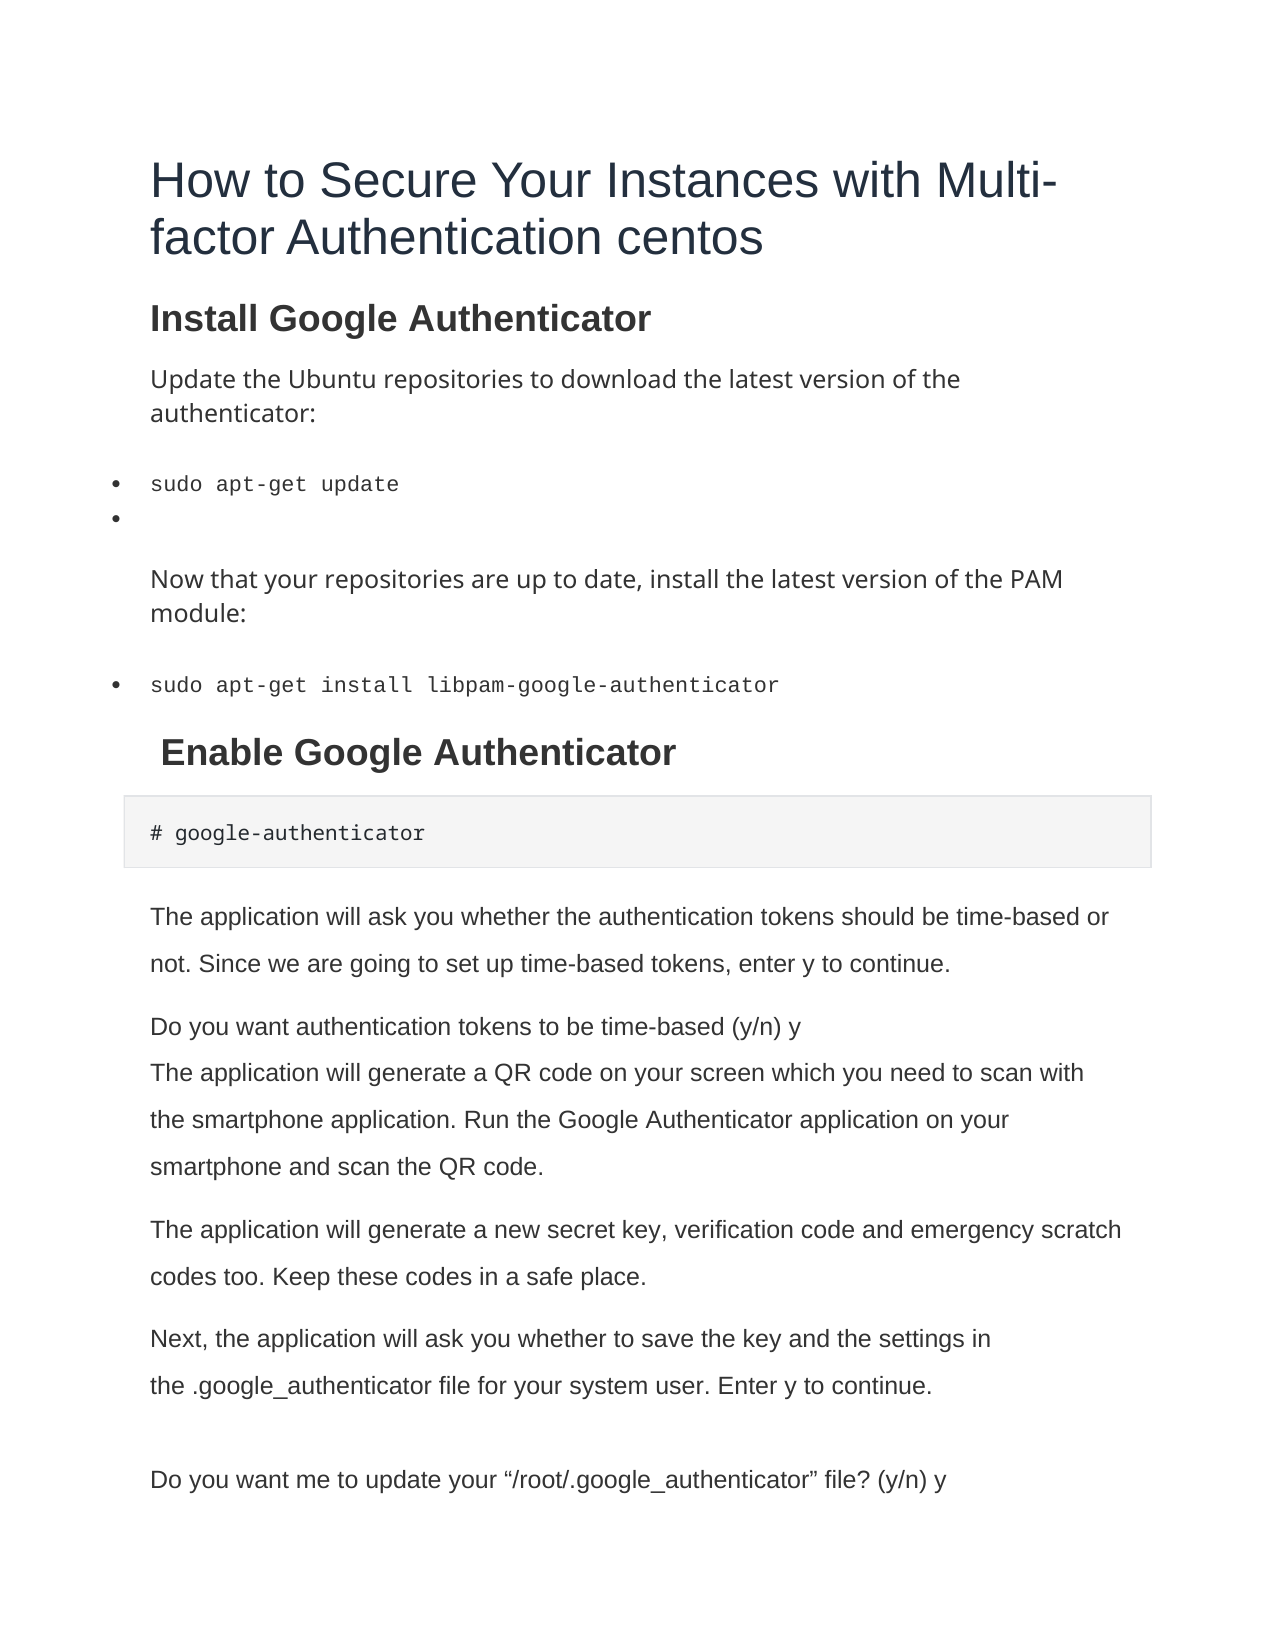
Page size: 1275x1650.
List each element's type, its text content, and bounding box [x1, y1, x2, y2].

list sudo apt-get install libpam-google-authenticator [112, 664, 1125, 699]
text Update the Ubuntu repositories to download the latest version of the authenticator: [150, 361, 1125, 429]
text Now that your repositories are up to date, install the latest version of the PAM module: [150, 562, 1125, 630]
text The application will ask you whether the authentication tokens should be time-based or not. Since we are going to set up time-based tokens, enter y to continue. [150, 884, 1125, 978]
text How to Secure Your Instances with Multi-factor Authentication centos [150, 150, 1125, 265]
subtitle Enable Google Authenticator [150, 730, 1125, 773]
subtitle Install Google Authenticator [150, 296, 1125, 339]
text The application will generate a new secret key, verification code and emergency scratch codes too. Keep these codes in a safe place. [150, 1197, 1125, 1290]
list sudo apt-get update [112, 464, 1125, 498]
text Do you want authentication tokens to be time-based (y/n) y The application will generate a QR code on your screen which you need to scan with the smartphone application. Run the Google Authenticator application on your smartphone and scan the QR code. [150, 993, 1125, 1181]
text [150, 1306, 1125, 1493]
text # google-authenticator [125, 797, 1150, 867]
